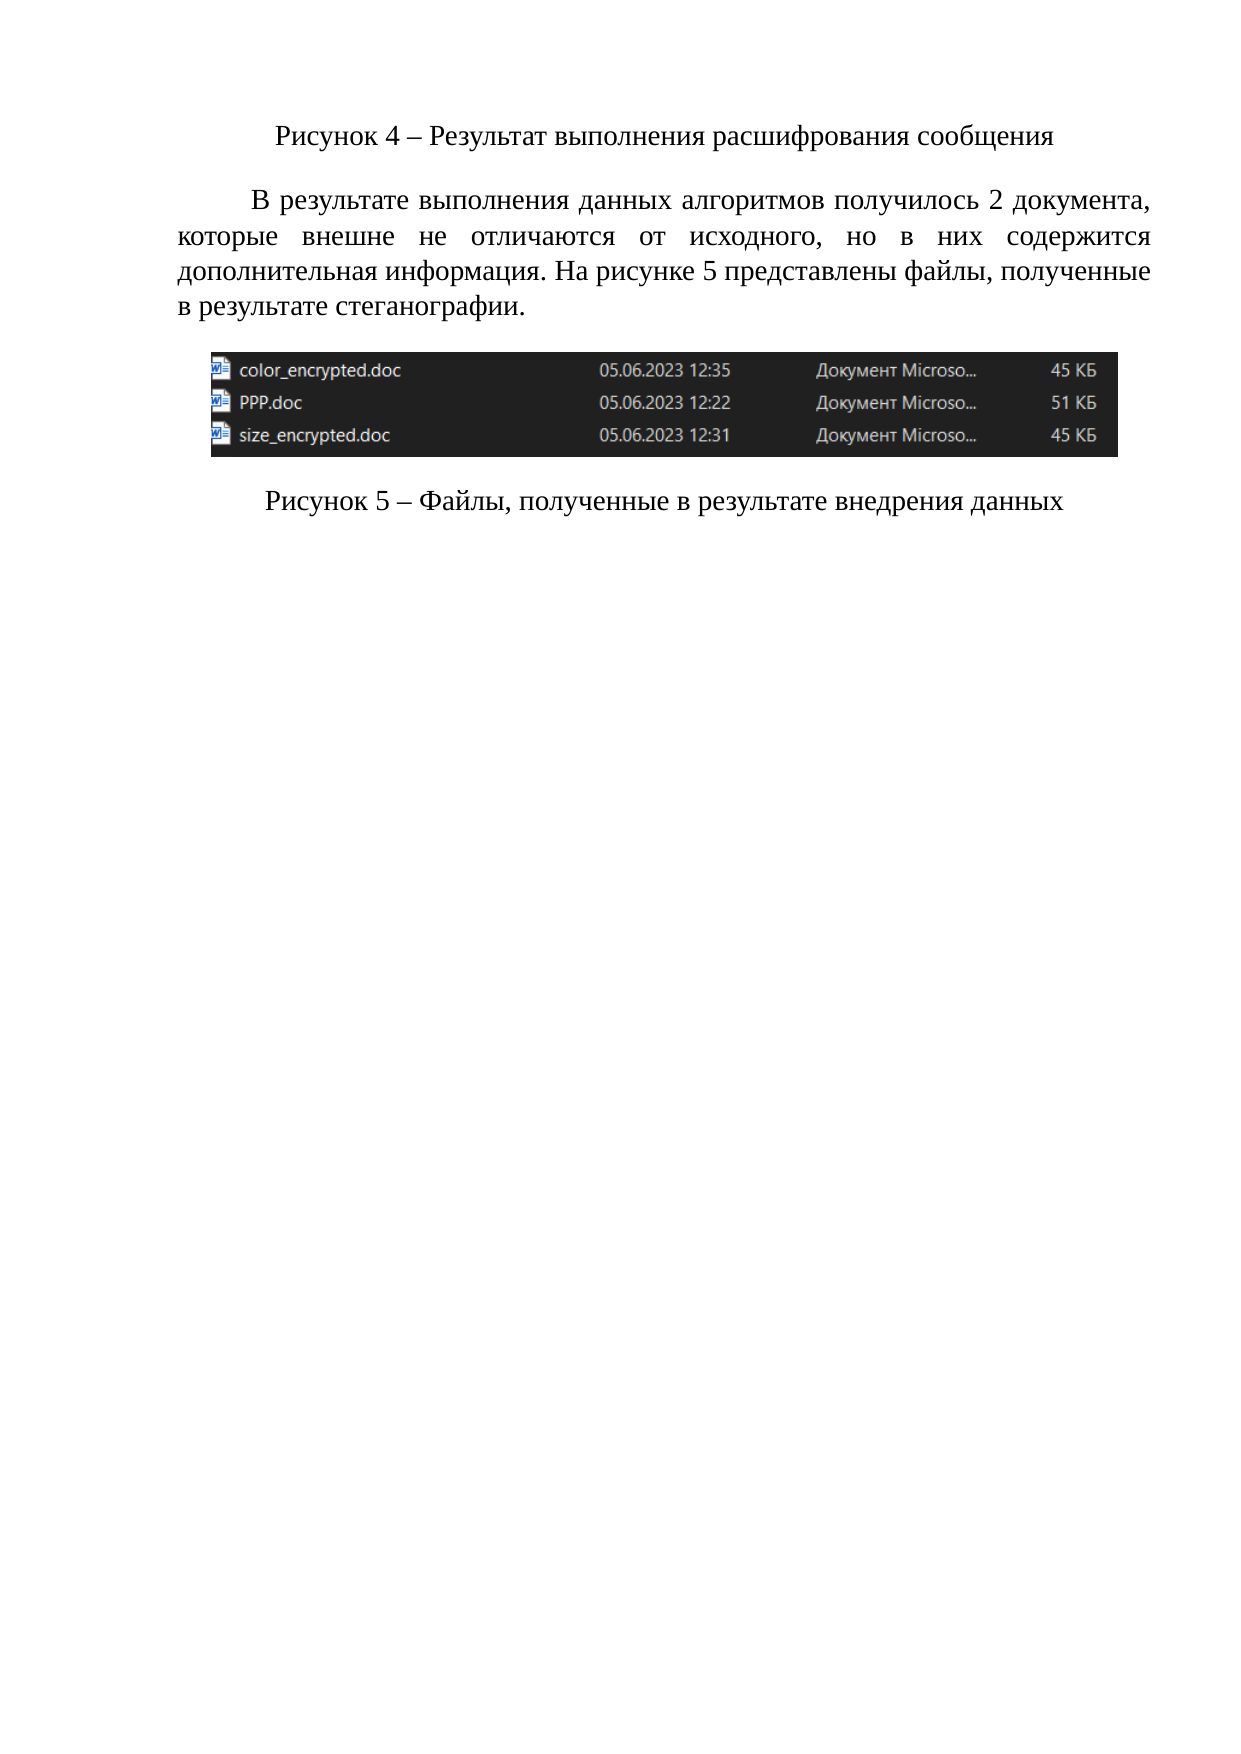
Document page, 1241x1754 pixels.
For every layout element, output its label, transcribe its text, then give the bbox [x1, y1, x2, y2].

text Рисунок 4 – Результат выполнения расшифрования сообщения [177, 118, 1152, 152]
text Рисунок 5 – Файлы, полученные в результате внедрения данных [177, 483, 1152, 516]
picture [211, 352, 1118, 457]
text В результате выполнения данных алгоритмов получилось 2 документа, которые внешне не отличаются от исходного, но в них содержится дополнительная информация. На рисунке 5 представлены файлы, полученные в результате стеганографии. [177, 182, 1152, 322]
